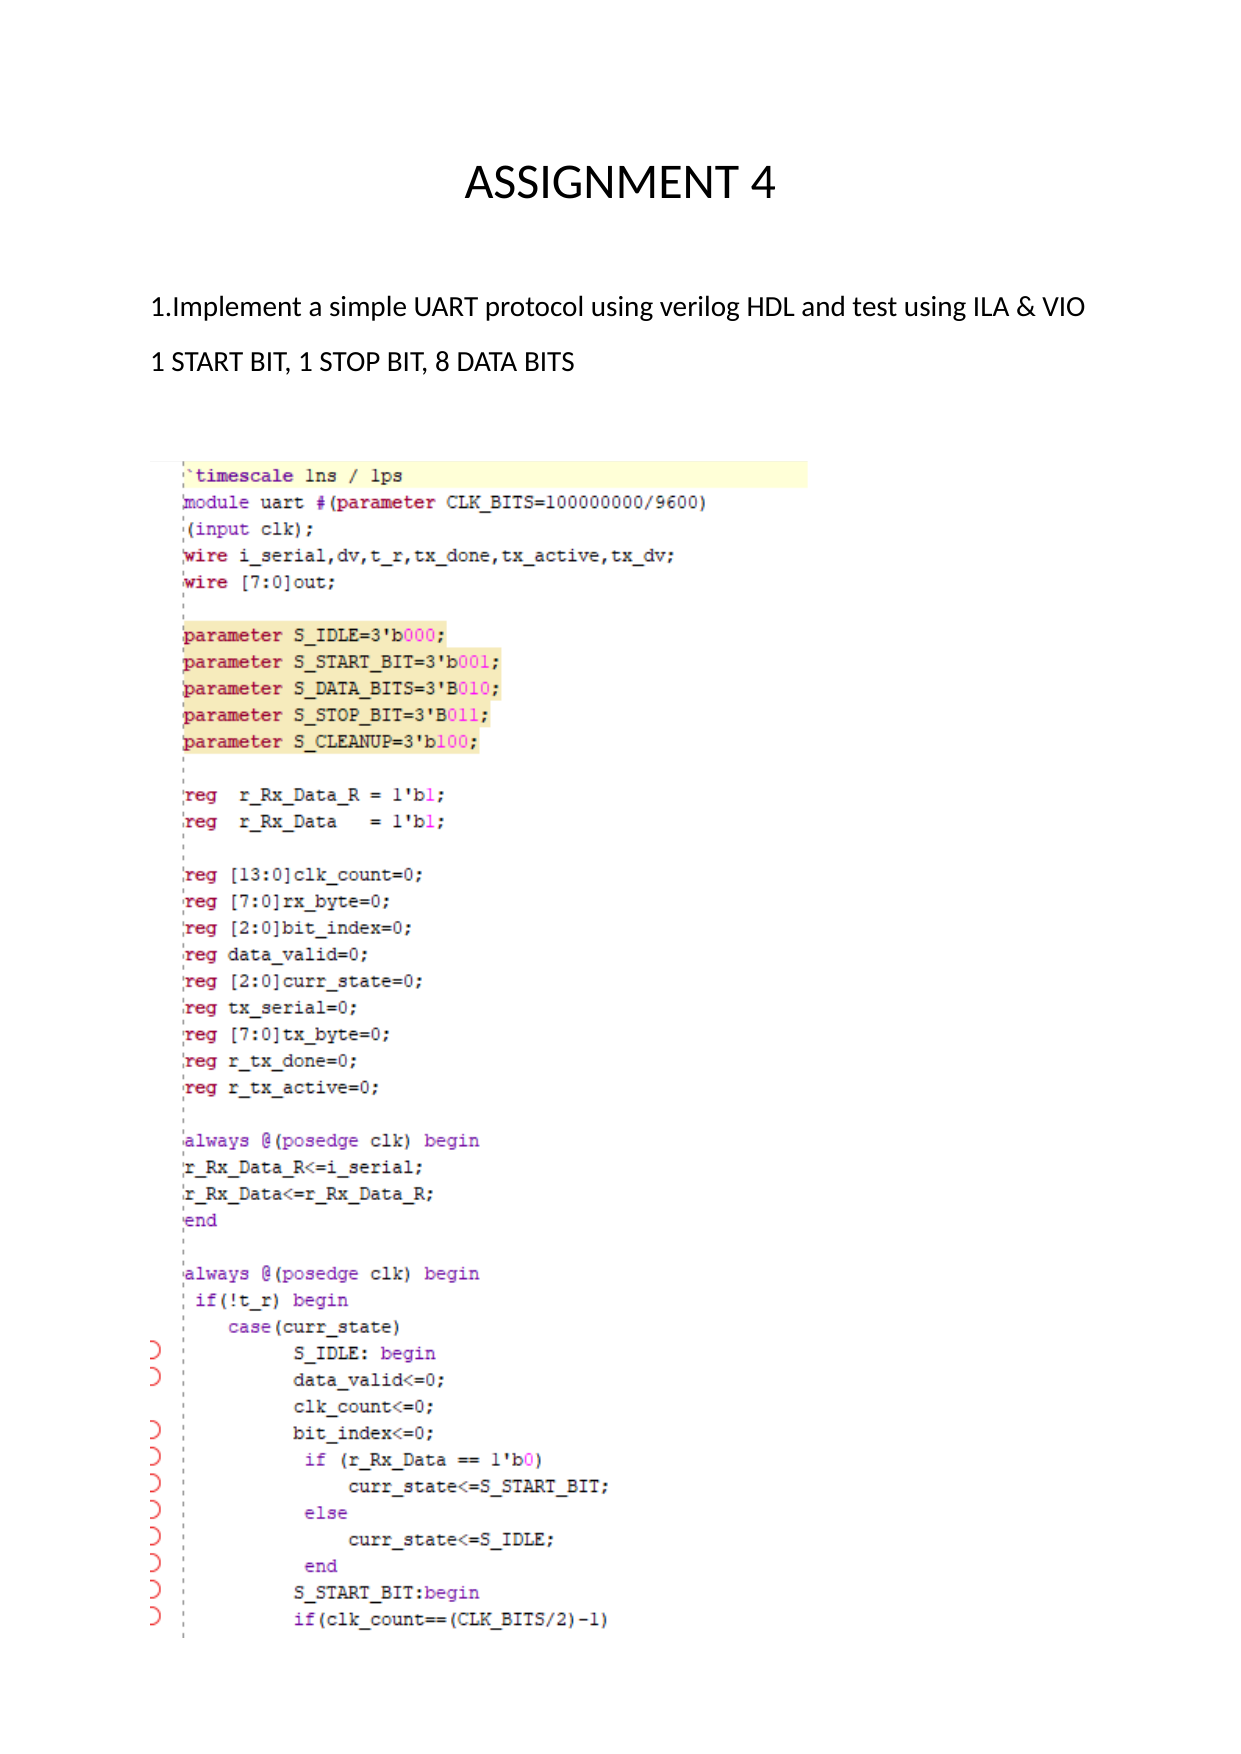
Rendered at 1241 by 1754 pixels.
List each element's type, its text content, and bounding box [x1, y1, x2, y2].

picture [150, 461, 808, 1638]
text 1 START BIT, 1 STOP BIT, 8 DATA BITS [150, 343, 1090, 378]
text ASSIGNMENT 4 [150, 150, 1090, 211]
text 1.Implement a simple UART protocol using verilog HDL and test using ILA & VIO [150, 288, 1090, 323]
